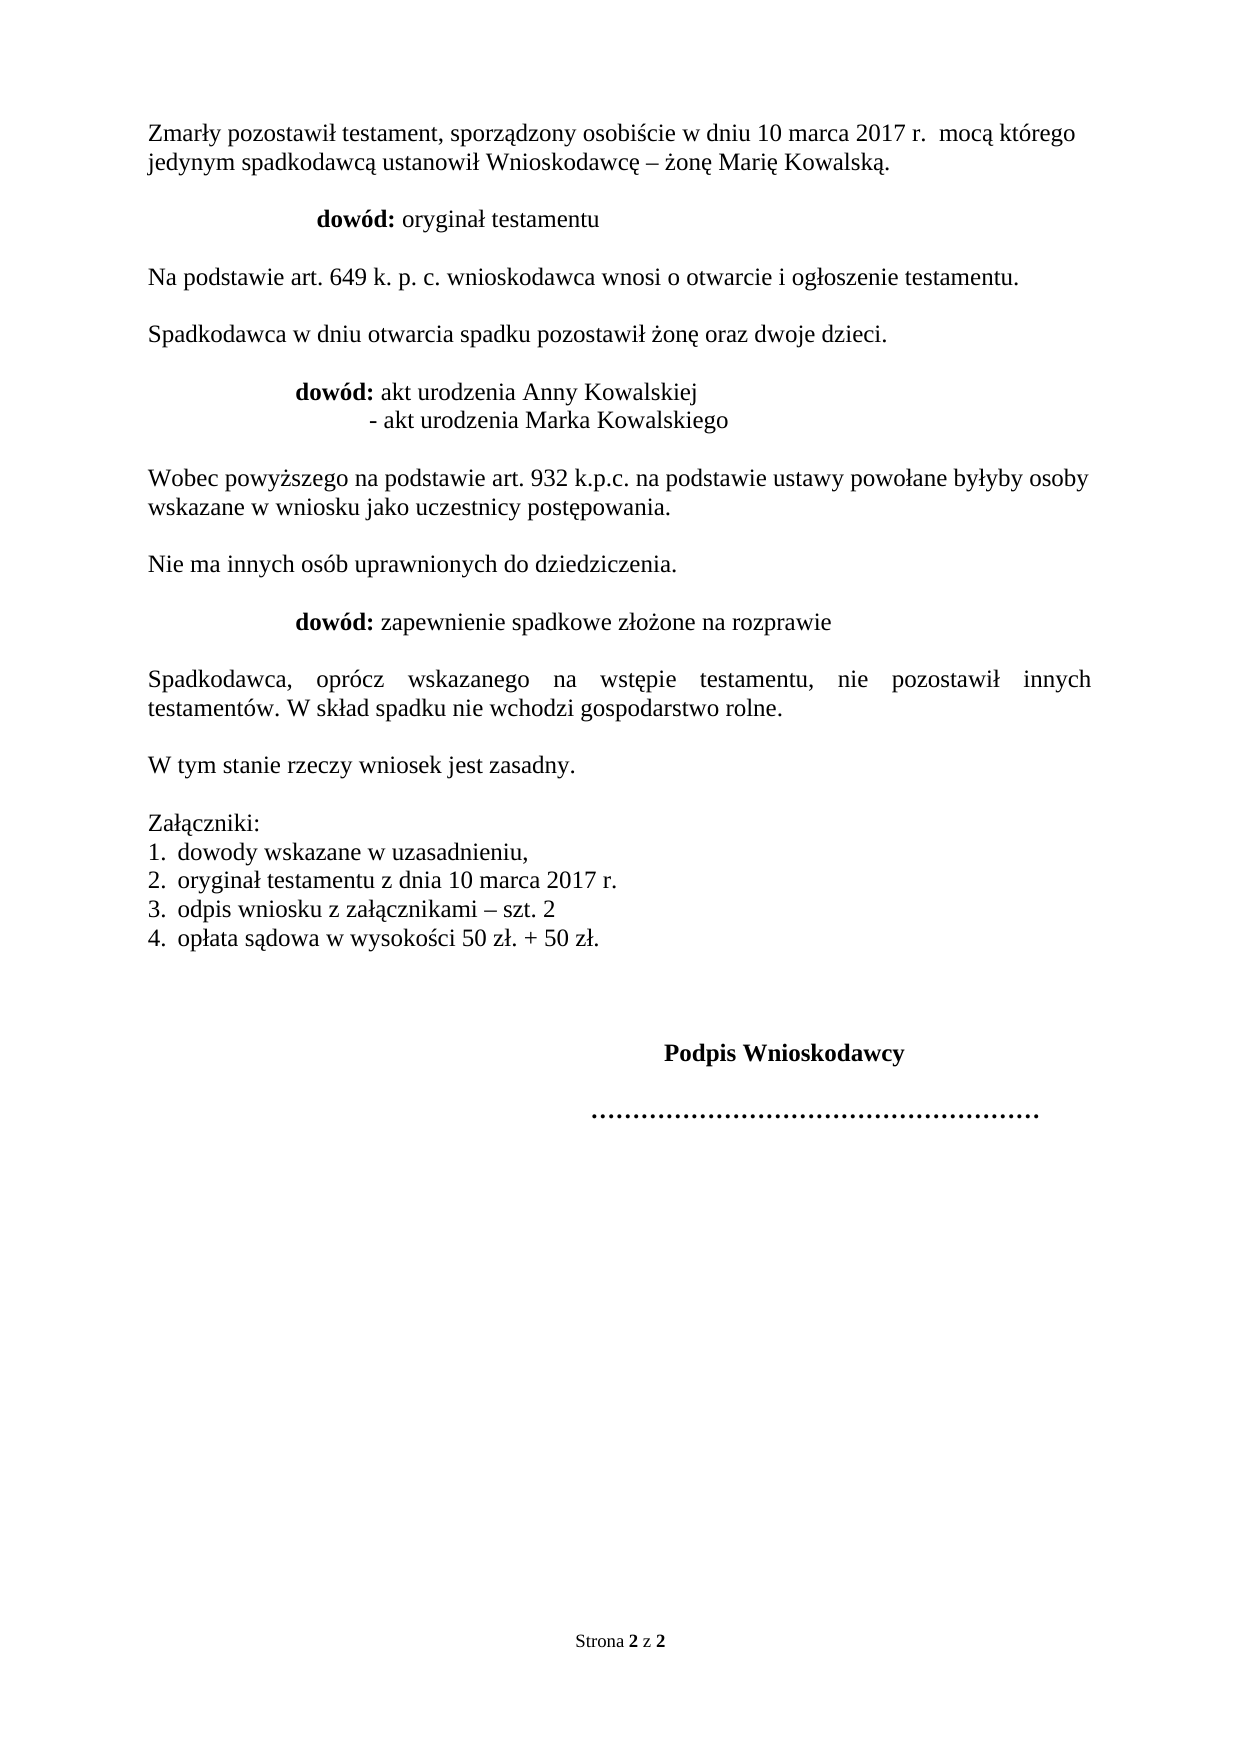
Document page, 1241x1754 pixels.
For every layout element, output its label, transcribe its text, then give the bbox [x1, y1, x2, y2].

text dowód: zapewnienie spadkowe złożone na rozprawie [148, 607, 1092, 636]
text Spadkodawca, oprócz wskazanego na wstępie testamentu, nie pozostawił innych testamentów. W skład spadku nie wchodzi gospodarstwo rolne. [148, 664, 1092, 722]
list oryginał testamentu z dnia 10 marca 2017 r. [148, 866, 1092, 894]
text - akt urodzenia Marka Kowalskiego [369, 406, 1092, 434]
text ……………………………………………… [516, 1096, 1092, 1124]
list odpis wniosku z załącznikami – szt. 2 [148, 894, 1092, 923]
list dowody wskazane w uzasadnieniu, [148, 837, 1092, 866]
list opłata sądowa w wysokości 50 zł. + 50 zł. [148, 923, 1092, 952]
text dowód: oryginał testamentu [148, 204, 1092, 233]
text Nie ma innych osób uprawnionych do dziedziczenia. [148, 549, 1092, 578]
text Podpis Wnioskodawcy [590, 1038, 1092, 1067]
text Załączniki: [148, 808, 1092, 837]
text Spadkodawca w dniu otwarcia spadku pozostawił żonę oraz dwoje dzieci. [148, 319, 1092, 348]
text Zmarły pozostawił testament, sporządzony osobiście w dniu 10 marca 2017 r. mocą którego jedynym spadkodawcą ustanowił Wnioskodawcę – żonę Marię Kowalską. [148, 118, 1092, 176]
text Na podstawie art. 649 k. p. c. wnioskodawca wnosi o otwarcie i ogłoszenie testamentu. [148, 262, 1092, 291]
text dowód: akt urodzenia Anny Kowalskiej [148, 377, 1092, 406]
text W tym stanie rzeczy wniosek jest zasadny. [148, 751, 1092, 779]
text Wobec powyższego na podstawie art. 932 k.p.c. na podstawie ustawy powołane byłyby osoby wskazane w wniosku jako uczestnicy postępowania. [148, 463, 1092, 521]
